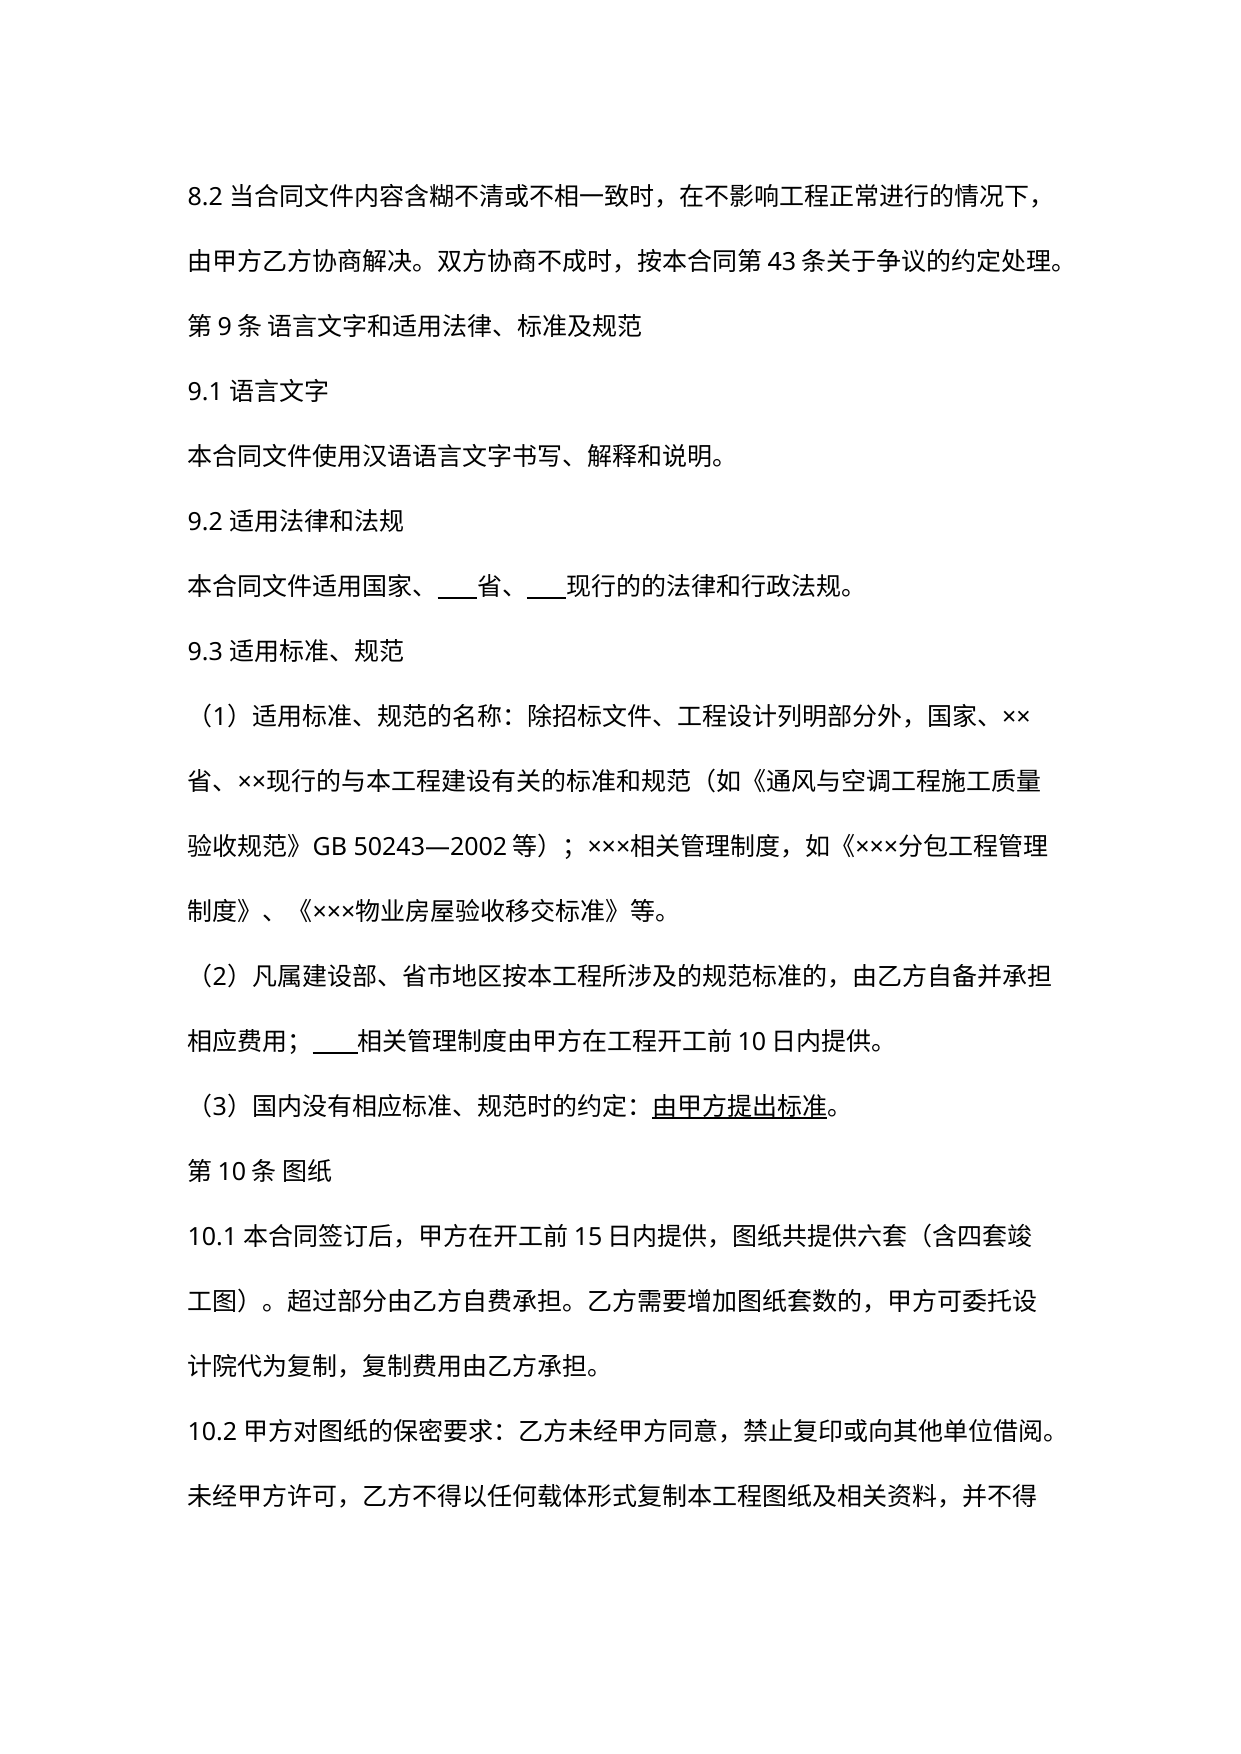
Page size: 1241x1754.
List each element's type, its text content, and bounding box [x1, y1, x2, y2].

text （3）国内没有相应标准、规范时的约定：由甲方提出标准。 [187, 1072, 1053, 1137]
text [187, 1397, 1053, 1527]
text （1）适用标准、规范的名称：除招标文件、工程设计列明部分外，国家、××省、××现行的与本工程建设有关的标准和规范（如《通风与空调工程施工质量验收规范》GB 50243—2002等）；×××相关管理制度，如《×××分包工程管理制度》、《×××物业房屋验收移交标准》等。 [187, 682, 1053, 942]
text 8.2 当合同文件内容含糊不清或不相一致时，在不影响工程正常进行的情况下，由甲方乙方协商解决。双方协商不成时，按本合同第43条关于争议的约定处理。 [187, 162, 1053, 292]
text 10.1 本合同签订后，甲方在开工前15日内提供，图纸共提供六套（含四套竣工图）。超过部分由乙方自费承担。乙方需要增加图纸套数的，甲方可委托设计院代为复制，复制费用由乙方承担。 [187, 1202, 1053, 1397]
text （2）凡属建设部、省市地区按本工程所涉及的规范标准的，由乙方自备并承担相应费用； 相关管理制度由甲方在工程开工前10日内提供。 [187, 942, 1053, 1072]
text 第10条 图纸 [187, 1137, 1053, 1202]
text 9.1 语言文字 [187, 357, 1053, 422]
text 9.2 适用法律和法规 [187, 487, 1053, 552]
text 本合同文件适用国家、 省、 现行的的法律和行政法规。 [187, 552, 1053, 617]
text 9.3 适用标准、规范 [187, 617, 1053, 682]
text 第9条 语言文字和适用法律、标准及规范 [187, 292, 1053, 357]
text 本合同文件使用汉语语言文字书写、解释和说明。 [187, 422, 1053, 487]
